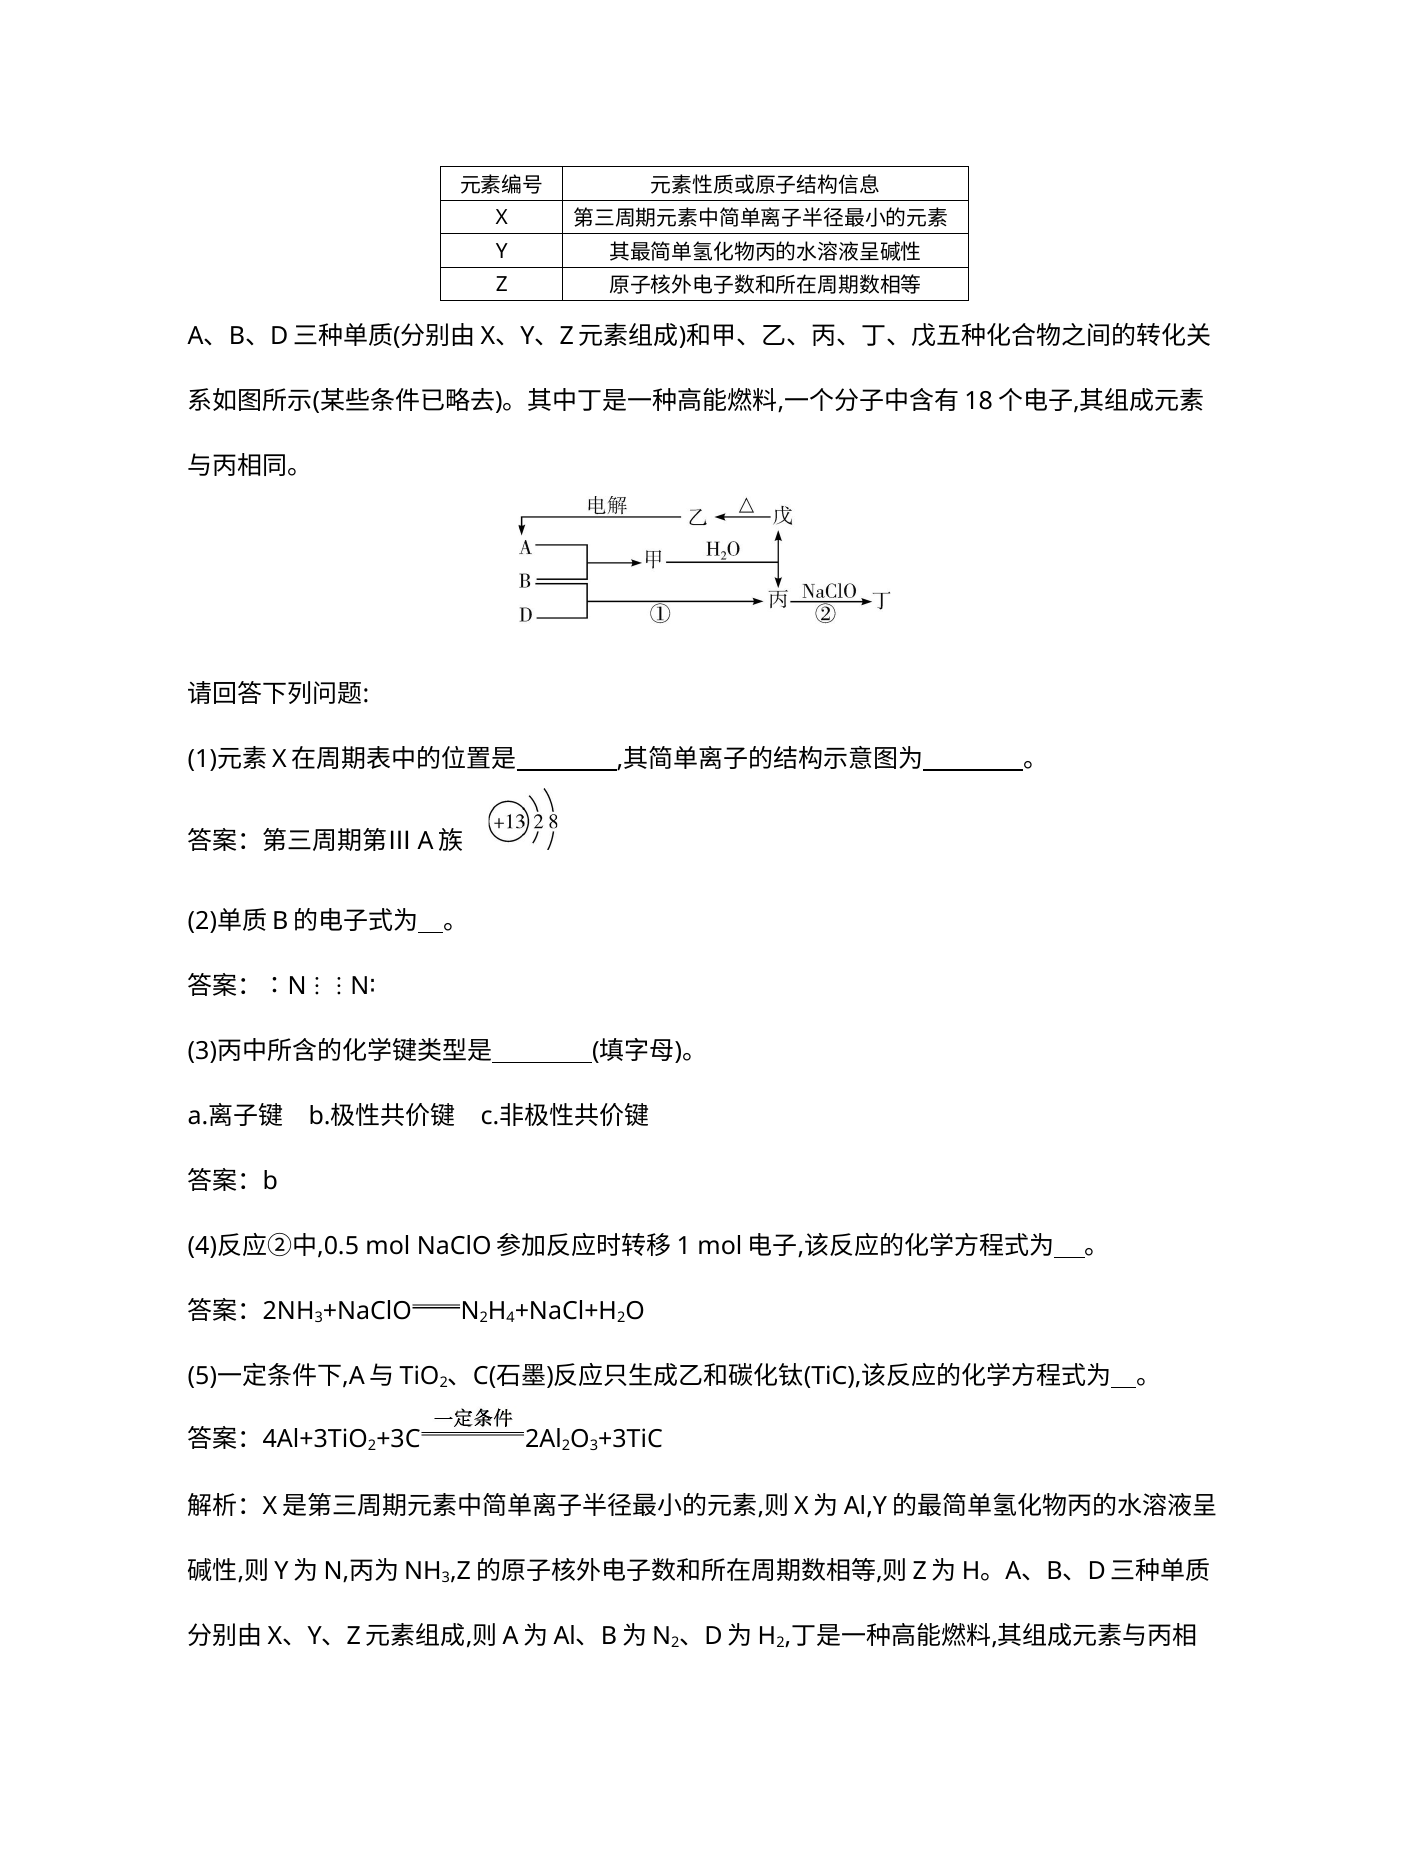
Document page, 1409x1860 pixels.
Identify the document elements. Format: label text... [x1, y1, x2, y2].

table_cell Z [441, 268, 562, 300]
table_cell Y [441, 234, 562, 267]
text a.离子键 b.极性共价键 c.非极性共价键 [187, 1081, 1221, 1146]
text (2)单质B的电子式为 。 [187, 886, 1221, 951]
table_header 元素性质或原子结构信息 [563, 167, 968, 199]
table_header 元素编号 [441, 167, 562, 199]
text 答案：2NH3+NaClON2H4+NaCl+H2O [187, 1276, 1221, 1341]
text 答案：b [187, 1146, 1221, 1211]
picture [518, 496, 891, 627]
text 答案：∶N︙︙N∶ [187, 951, 1221, 1016]
picture [420, 1406, 525, 1447]
table_cell 其最简单氢化物丙的水溶液呈碱性 [563, 234, 968, 267]
text (4)反应②中,0.5 mol NaClO参加反应时转移1 mol电子,该反应的化学方程式为 。 [187, 1211, 1221, 1276]
text 请回答下列问题: [187, 659, 1221, 724]
table_cell 原子核外电子数和所在周期数相等 [563, 268, 968, 300]
text A、B、D三种单质(分别由X、Y、Z元素组成)和甲、乙、丙、丁、戊五种化合物之间的转化关系如图所示(某些条件已略去)。其中丁是一种高能燃料,一个分子中含有18个电子,其组成元素与丙相同。 [187, 301, 1221, 496]
text 答案：4Al+3TiO2+3C2Al2O3+3TiC [187, 1406, 1221, 1471]
text (3)丙中所含的化学键类型是 (填字母)。 [187, 1016, 1221, 1081]
picture [488, 788, 558, 850]
text (5)一定条件下,A与TiO2、C(石墨)反应只生成乙和碳化钛(TiC),该反应的化学方程式为 。 [187, 1341, 1221, 1406]
text (1)元素X在周期表中的位置是 ,其简单离子的结构示意图为 。 [187, 724, 1221, 789]
table_cell 第三周期元素中简单离子半径最小的元素 [563, 201, 968, 233]
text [187, 1471, 1221, 1666]
picture [411, 1292, 461, 1320]
text 答案：第三周期第ⅢA族 [187, 789, 1221, 886]
table_cell X [441, 201, 562, 233]
